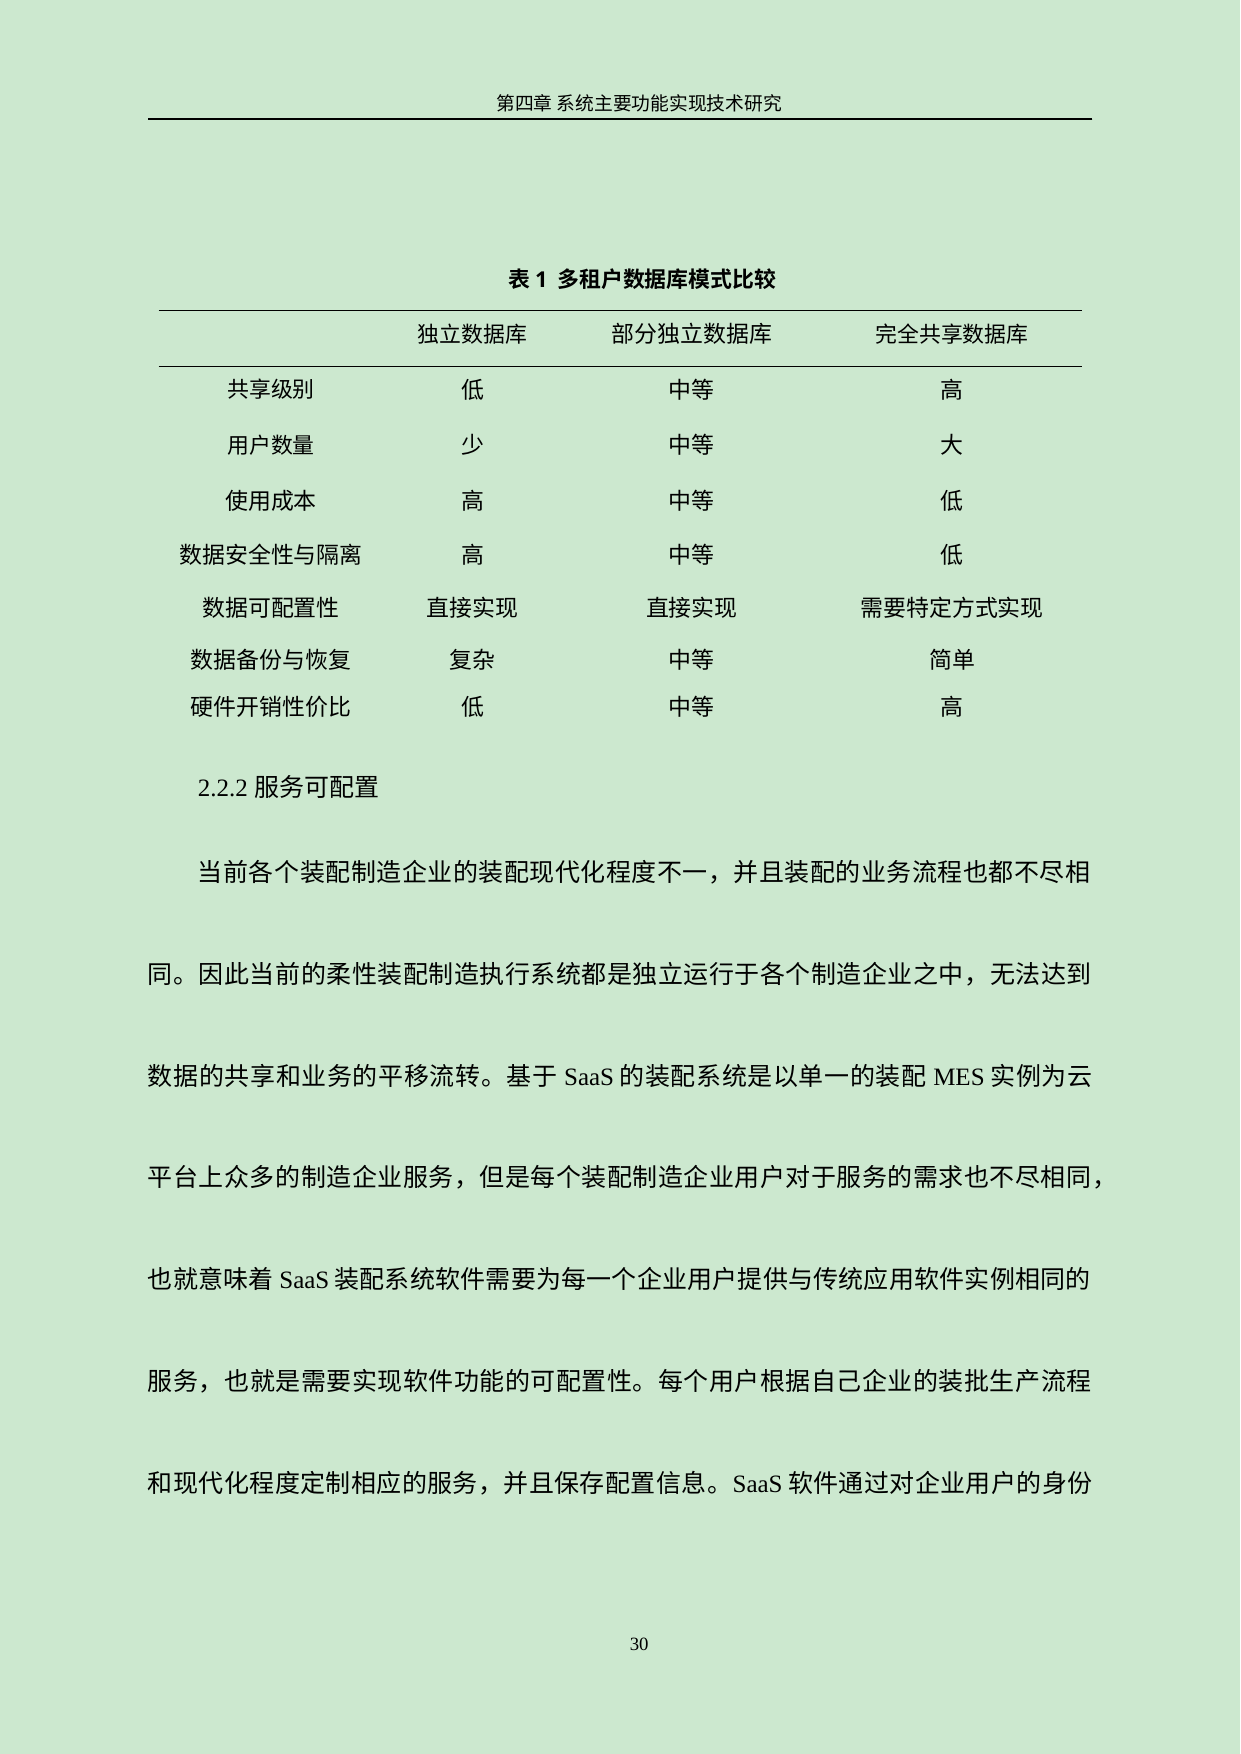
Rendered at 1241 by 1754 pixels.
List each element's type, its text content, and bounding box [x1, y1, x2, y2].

table_cell 使用成本 [159, 478, 383, 534]
subtitle 2.2.2 服务可配置 [148, 752, 1092, 819]
table_cell 共享级别 [159, 367, 383, 422]
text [148, 836, 1092, 1516]
table_cell 高 [383, 534, 562, 585]
table_cell 高 [383, 478, 562, 534]
table_cell 用户数量 [159, 422, 383, 478]
table_cell 中等 [562, 534, 822, 585]
table_header [159, 311, 383, 366]
table_cell 硬件开销性价比 [159, 688, 383, 734]
table_header 完全共享数据库 [822, 311, 1082, 366]
table_cell 少 [383, 422, 562, 478]
table_cell 低 [822, 534, 1082, 585]
table_cell 中等 [562, 641, 822, 688]
table_cell 高 [822, 688, 1082, 734]
table_cell 复杂 [383, 641, 562, 688]
table_cell 直接实现 [383, 585, 562, 641]
text 表 1 多租户数据库模式比较 [148, 261, 1092, 294]
table_cell 低 [822, 478, 1082, 534]
table_cell 低 [383, 688, 562, 734]
table_cell 简单 [822, 641, 1082, 688]
table_cell 需要特定方式实现 [822, 585, 1082, 641]
table_header 部分独立数据库 [562, 311, 822, 366]
table_cell 中等 [562, 422, 822, 478]
table_cell 大 [822, 422, 1082, 478]
table_cell 直接实现 [562, 585, 822, 641]
table_cell 数据安全性与隔离 [159, 534, 383, 585]
table_cell 高 [822, 367, 1082, 422]
table_cell 中等 [562, 478, 822, 534]
table_header 独立数据库 [383, 311, 562, 366]
table_cell 中等 [562, 688, 822, 734]
table_cell 数据备份与恢复 [159, 641, 383, 688]
table_cell 数据可配置性 [159, 585, 383, 641]
table_cell 中等 [562, 367, 822, 422]
table_cell 低 [383, 367, 562, 422]
